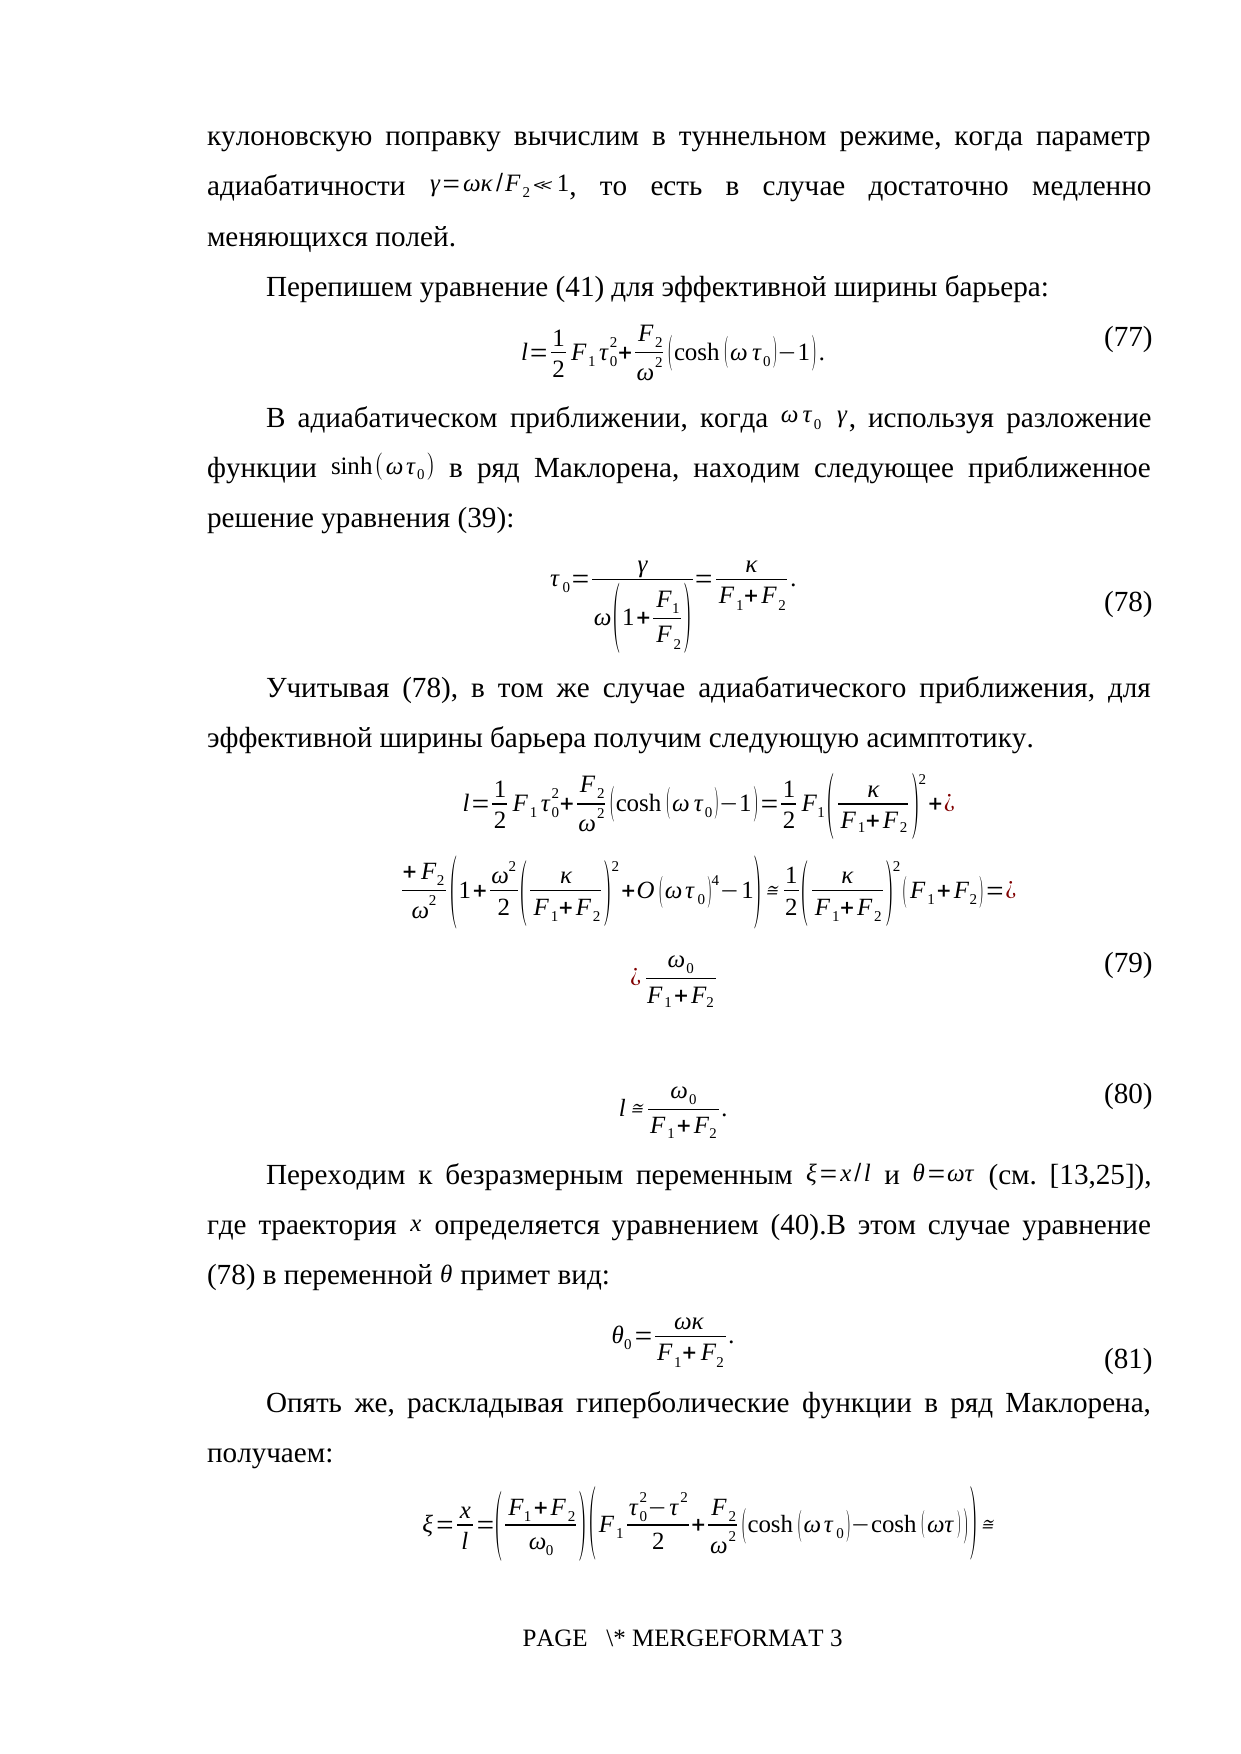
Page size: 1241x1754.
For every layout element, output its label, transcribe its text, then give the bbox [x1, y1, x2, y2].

text Перепишем уравнение (41) для эффективной ширины барьера: [207, 269, 1152, 303]
table_header (80) [1093, 1076, 1167, 1157]
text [207, 118, 1152, 252]
table_header (78) [1093, 551, 1167, 670]
text Опять же, раскладывая гиперболические функции в ряд Маклорена, получаем: [207, 1385, 1152, 1468]
table_header [196, 1308, 1093, 1385]
table_header (79) [1093, 945, 1167, 1026]
table_header [196, 551, 1093, 670]
table_header (77) [1093, 319, 1167, 400]
table_header [196, 945, 1093, 1026]
text В адиабатическом приближении, когда , используя разложение функции в ряд Маклорена, находим следующее приближенное решение уравнения (39): [207, 400, 1152, 534]
table_header [196, 1076, 1093, 1157]
table_header [196, 319, 1093, 400]
table_header (81) [1093, 1308, 1167, 1385]
text Учитывая (78), в том же случае адиабатического приближения, для эффективной ширины барьера получим следующую асимптотику. [207, 670, 1152, 753]
text Переходим к безразмерным переменным и (см. [13,25]), где траектория определяется уравнением (40).В этом случае уравнение (78) в переменной примет вид: [207, 1157, 1152, 1291]
